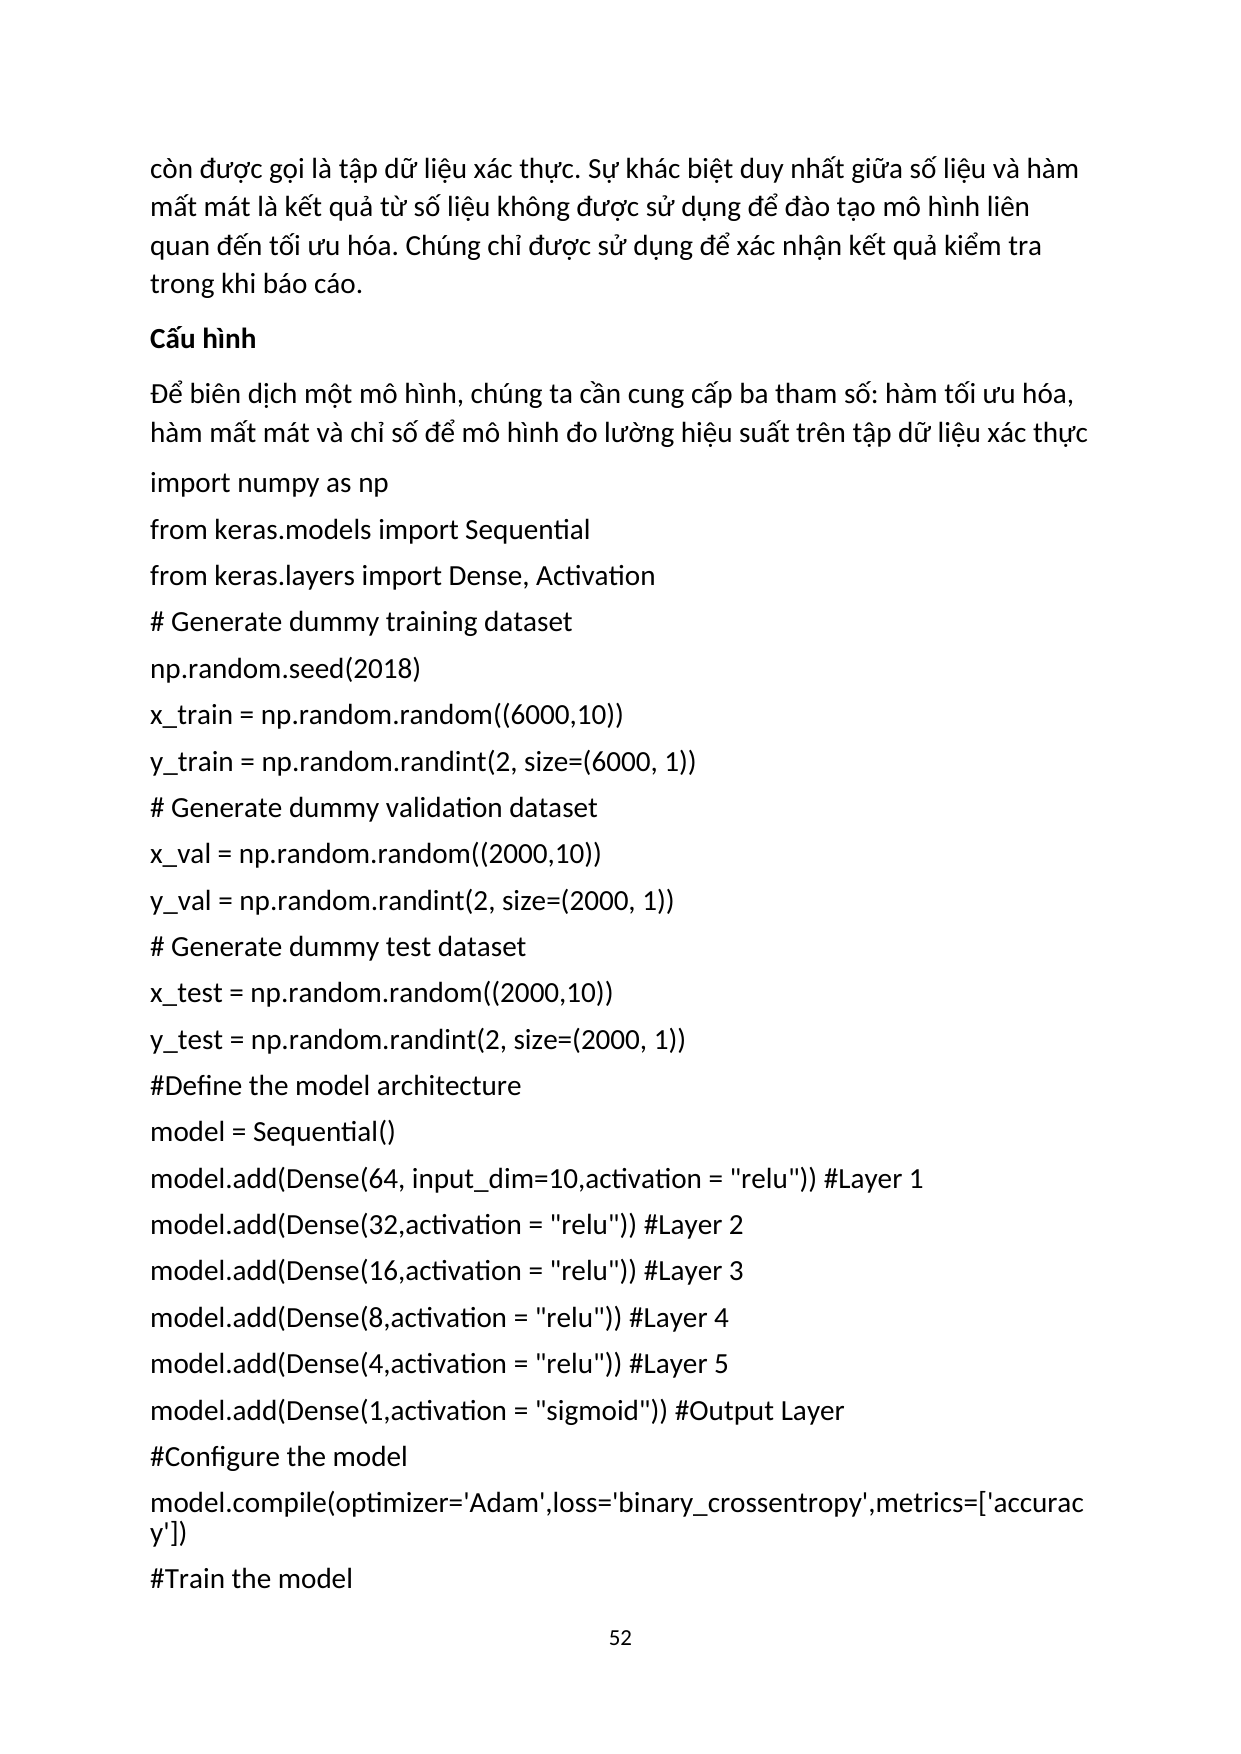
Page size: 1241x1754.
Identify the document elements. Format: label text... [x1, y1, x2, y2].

text Cấu hình [150, 320, 1090, 356]
text model.add(Dense(4,activation = "relu")) #Layer 5 [150, 1350, 1090, 1379]
text # Generate dummy training dataset [150, 608, 1090, 638]
text from keras.models import Sequential [150, 515, 1090, 545]
text x_test = np.random.random((2000,10)) [150, 979, 1090, 1009]
text model = Sequential() [150, 1118, 1090, 1148]
text Để biên dịch một mô hình, chúng ta cần cung cấp ba tham số: hàm tối ưu hóa, hàm mất mát và chỉ số để mô hình đo lường hiệu suất trên tập dữ liệu xác thực [150, 376, 1090, 449]
text y_train = np.random.randint(2, size=(6000, 1)) [150, 747, 1090, 777]
text # Generate dummy test dataset [150, 933, 1090, 962]
text model.compile(optimizer='Adam',loss='binary_crossentropy',metrics=['accuracy']) [150, 1489, 1090, 1548]
text y_val = np.random.randint(2, size=(2000, 1)) [150, 886, 1090, 916]
text x_val = np.random.random((2000,10)) [150, 840, 1090, 869]
text # Generate dummy validation dataset [150, 793, 1090, 823]
text import numpy as np [150, 469, 1090, 499]
text model.add(Dense(32,activation = "relu")) #Layer 2 [150, 1211, 1090, 1240]
text np.random.seed(2018) [150, 654, 1090, 684]
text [150, 150, 1090, 301]
text model.add(Dense(8,activation = "relu")) #Layer 4 [150, 1303, 1090, 1333]
text model.add(Dense(64, input_dim=10,activation = "relu")) #Layer 1 [150, 1164, 1090, 1194]
text #Define the model architecture [150, 1072, 1090, 1101]
text y_test = np.random.randint(2, size=(2000, 1)) [150, 1025, 1090, 1055]
text model.add(Dense(16,activation = "relu")) #Layer 3 [150, 1257, 1090, 1287]
text #Configure the model [150, 1442, 1090, 1472]
text #Train the model [150, 1565, 1090, 1594]
text x_train = np.random.random((6000,10)) [150, 701, 1090, 731]
text model.add(Dense(1,activation = "sigmoid")) #Output Layer [150, 1396, 1090, 1426]
text from keras.layers import Dense, Activation [150, 562, 1090, 591]
